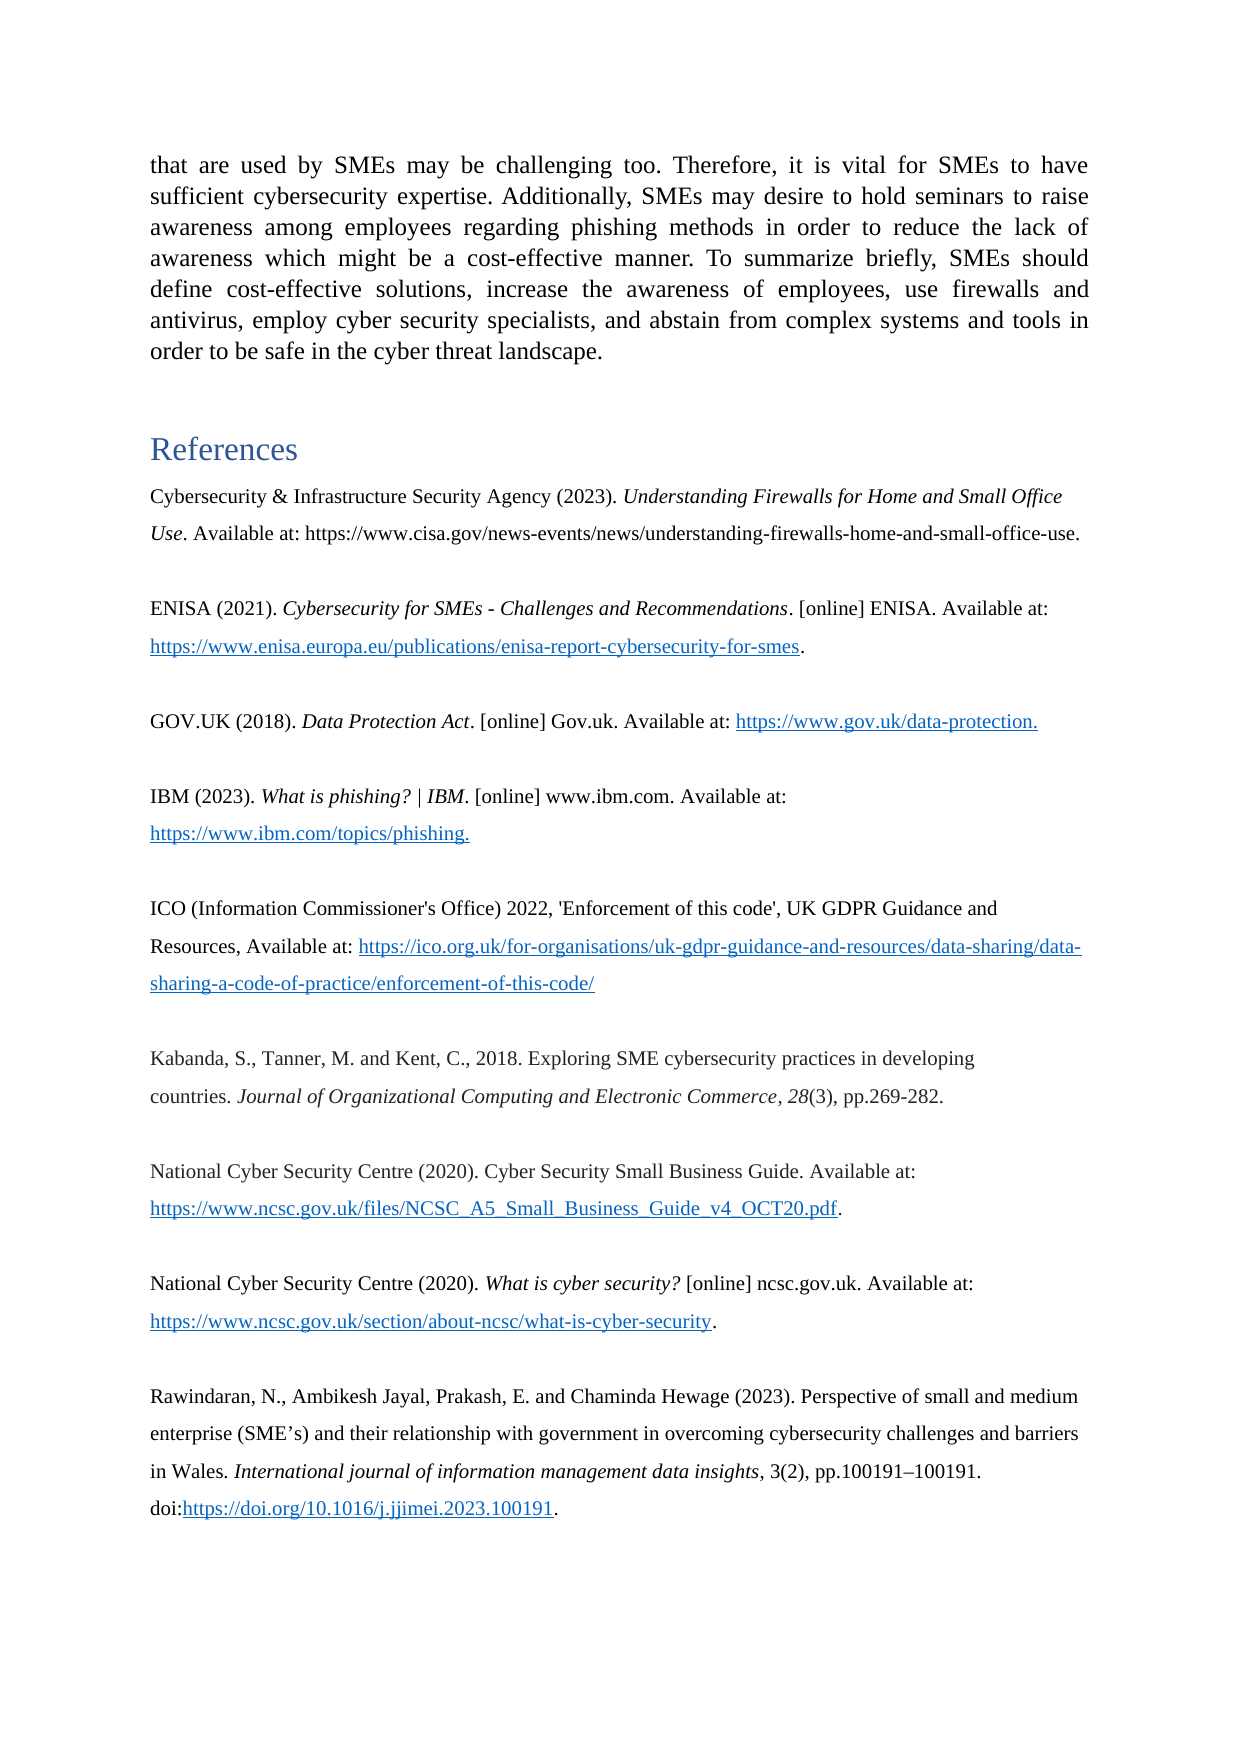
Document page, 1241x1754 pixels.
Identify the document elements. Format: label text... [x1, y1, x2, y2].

text Rawindaran, N., Ambikesh Jayal, Prakash, E. and Chaminda Hewage (2023). Perspective of small and medium enterprise (SME’s) and their relationship with government in overcoming cybersecurity challenges and barriers in Wales. International journal of information management data insights, 3(2), pp.100191–100191. doi:https://doi.org/10.1016/j.jjimei.2023.100191. [150, 1370, 1090, 1520]
text Cybersecurity & Infrastructure Security Agency (2023). Understanding Firewalls for Home and Small Office Use. Available at: https://www.cisa.gov/news-events/news/understanding-firewalls-home-and-small-office-use. [150, 470, 1090, 545]
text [150, 150, 1090, 365]
text Kabanda, S., Tanner, M. and Kent, C., 2018. Exploring SME cybersecurity practices in developing countries. Journal of Organizational Computing and Electronic Commerce, 28(3), pp.269-282. [150, 1033, 1090, 1108]
subtitle References [150, 429, 1090, 467]
text IBM (2023). What is phishing? | IBM. [online] www.ibm.com. Available at: https://www.ibm.com/topics/phishing. [150, 770, 1090, 845]
text ENISA (2021). Cybersecurity for SMEs - Challenges and Recommendations. [online] ENISA. Available at: https://www.enisa.europa.eu/publications/enisa-report-cybersecurity-for-smes. [150, 583, 1090, 658]
text National Cyber Security Centre (2020). Cyber Security Small Business Guide. Available at: https://www.ncsc.gov.uk/files/NCSC_A5_Small_Business_Guide_v4_OCT20.pdf. [150, 1145, 1090, 1220]
text National Cyber Security Centre (2020). What is cyber security? [online] ncsc.gov.uk. Available at: https://www.ncsc.gov.uk/section/about-ncsc/what-is-cyber-security. [150, 1258, 1090, 1333]
text GOV.UK (2018). Data Protection Act. [online] Gov.uk. Available at: https://www.gov.uk/data-protection. [150, 695, 1090, 733]
text ICO (Information Commissioner's Office) 2022, 'Enforcement of this code', UK GDPR Guidance and Resources, Available at: https://ico.org.uk/for-organisations/uk-gdpr-guidance-and-resources/data-sharing/data-sharing-a-code-of-practice/enforcement-of-this-code/ [150, 883, 1090, 995]
